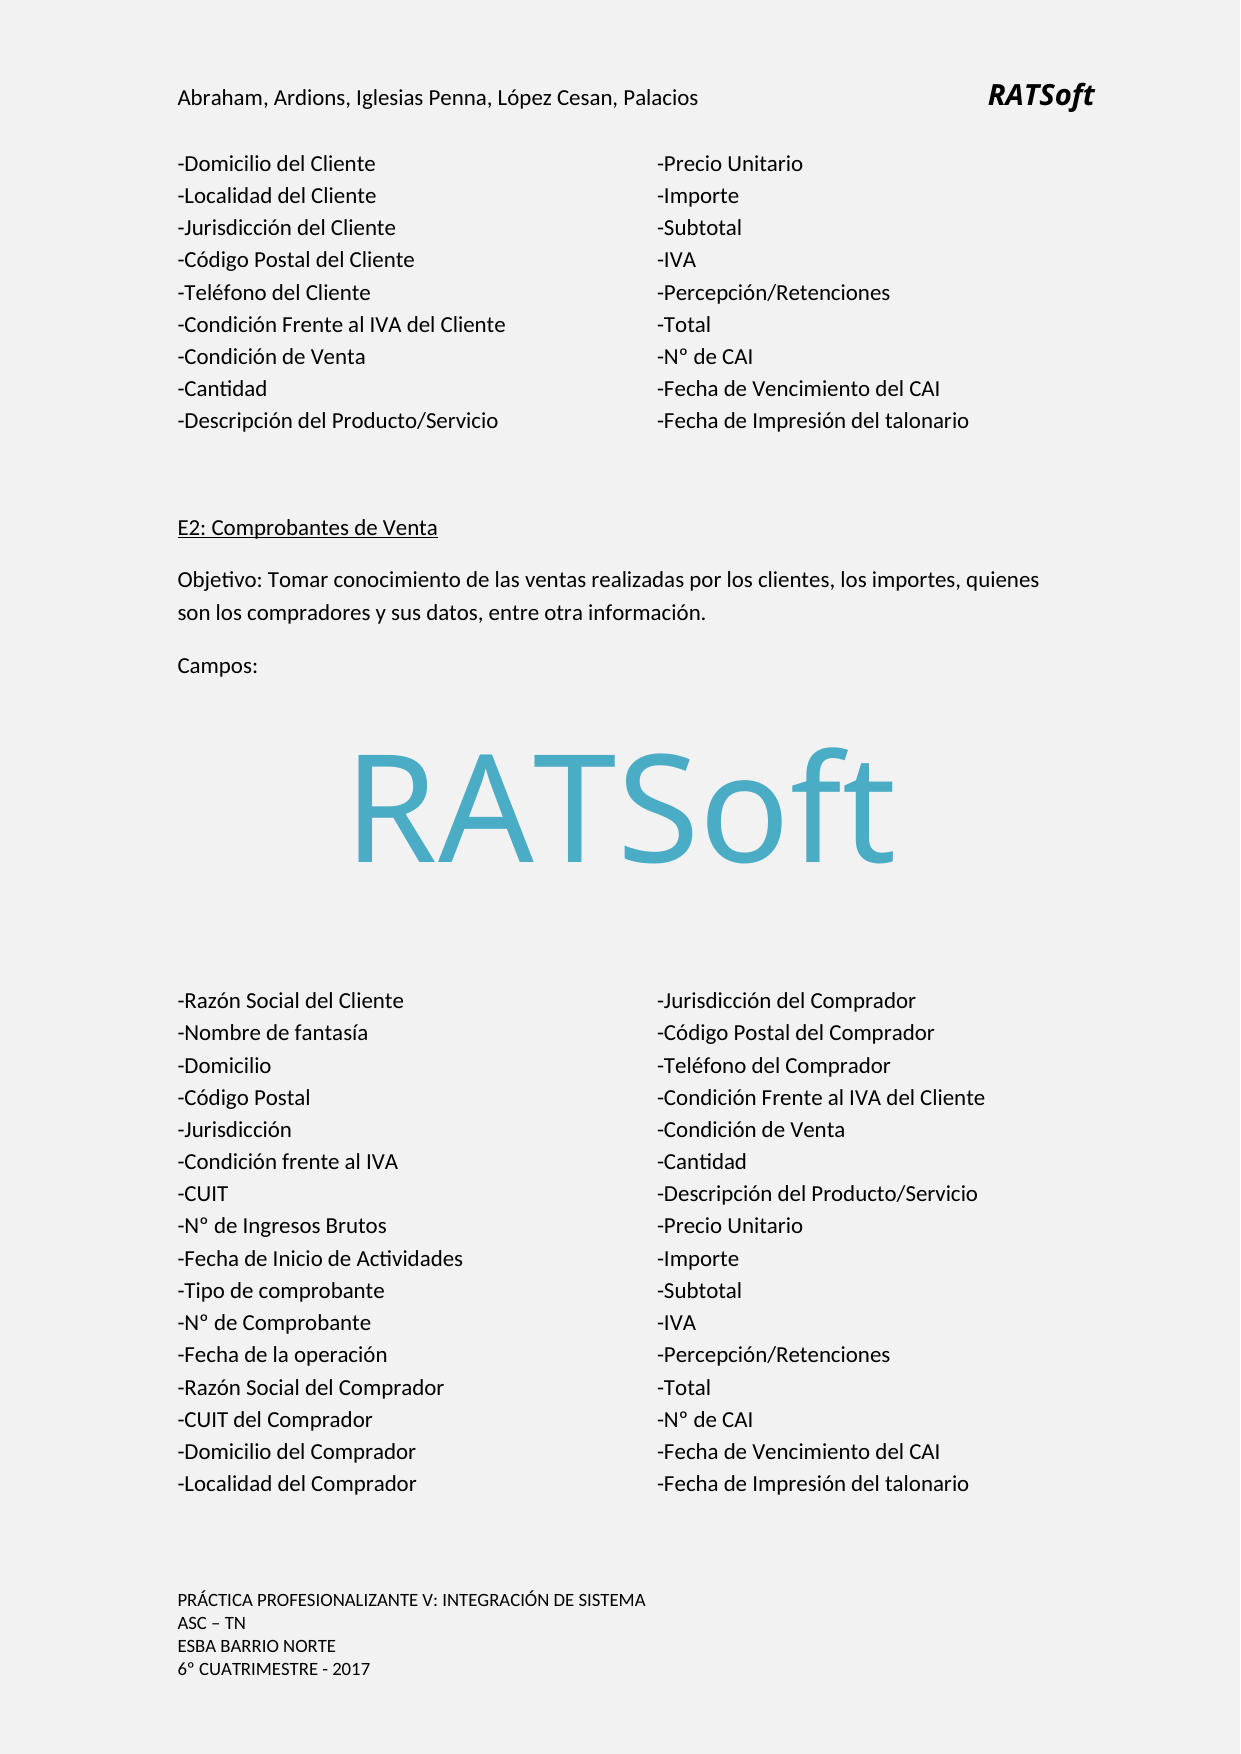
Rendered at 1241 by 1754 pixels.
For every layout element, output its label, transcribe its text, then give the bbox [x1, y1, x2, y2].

text Objetivo: Tomar conocimiento de las ventas realizadas por los clientes, los importes, quienes son los compradores y sus datos, entre otra información. [177, 566, 1063, 626]
text -Razón Social del Cliente -Nombre de fantasía -Domicilio -Código Postal -Jurisdicción -Condición frente al IVA -CUIT -Nº de Ingresos Brutos -Fecha de Inicio de Actividades -Tipo de comprobante -Nº de Comprobante -Fecha de la operación -Razón Social del Comprador -CUIT del Comprador -Domicilio del Comprador -Localidad del Comprador -Jurisdicción del Comprador -Código Postal del Comprador -Teléfono del Comprador -Condición Frente al IVA del Cliente -Condición de Venta -Cantidad -Descripción del Producto/Servicio -Precio Unitario -Importe -Subtotal -IVA -Percepción/Retenciones -Total -Nº de CAI -Fecha de Vencimiento del CAI -Fecha de Impresión del talonario [657, 704, 1063, 1497]
text E2: Comprobantes de Venta [177, 513, 1063, 541]
text -Razón Social del Cliente -Nombre de fantasía -Domicilio -Código Postal -Jurisdicción -Condición frente al IVA -CUIT -Nº de Ingresos Brutos -Fecha de Inicio de Actividades -Tipo de comprobante -Nº de Comprobante -Fecha de la operación -Razón Social del Comprador -CUIT del Comprador -Domicilio del Comprador -Localidad del Comprador -Jurisdicción del Comprador -Código Postal del Comprador -Teléfono del Comprador -Condición Frente al IVA del Cliente -Condición de Venta -Cantidad -Descripción del Producto/Servicio -Precio Unitario -Importe -Subtotal -IVA -Percepción/Retenciones -Total -Nº de CAI -Fecha de Vencimiento del CAI -Fecha de Impresión del talonario [177, 704, 583, 1497]
text Campos: [177, 651, 1063, 679]
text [657, 149, 1063, 434]
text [177, 149, 583, 434]
